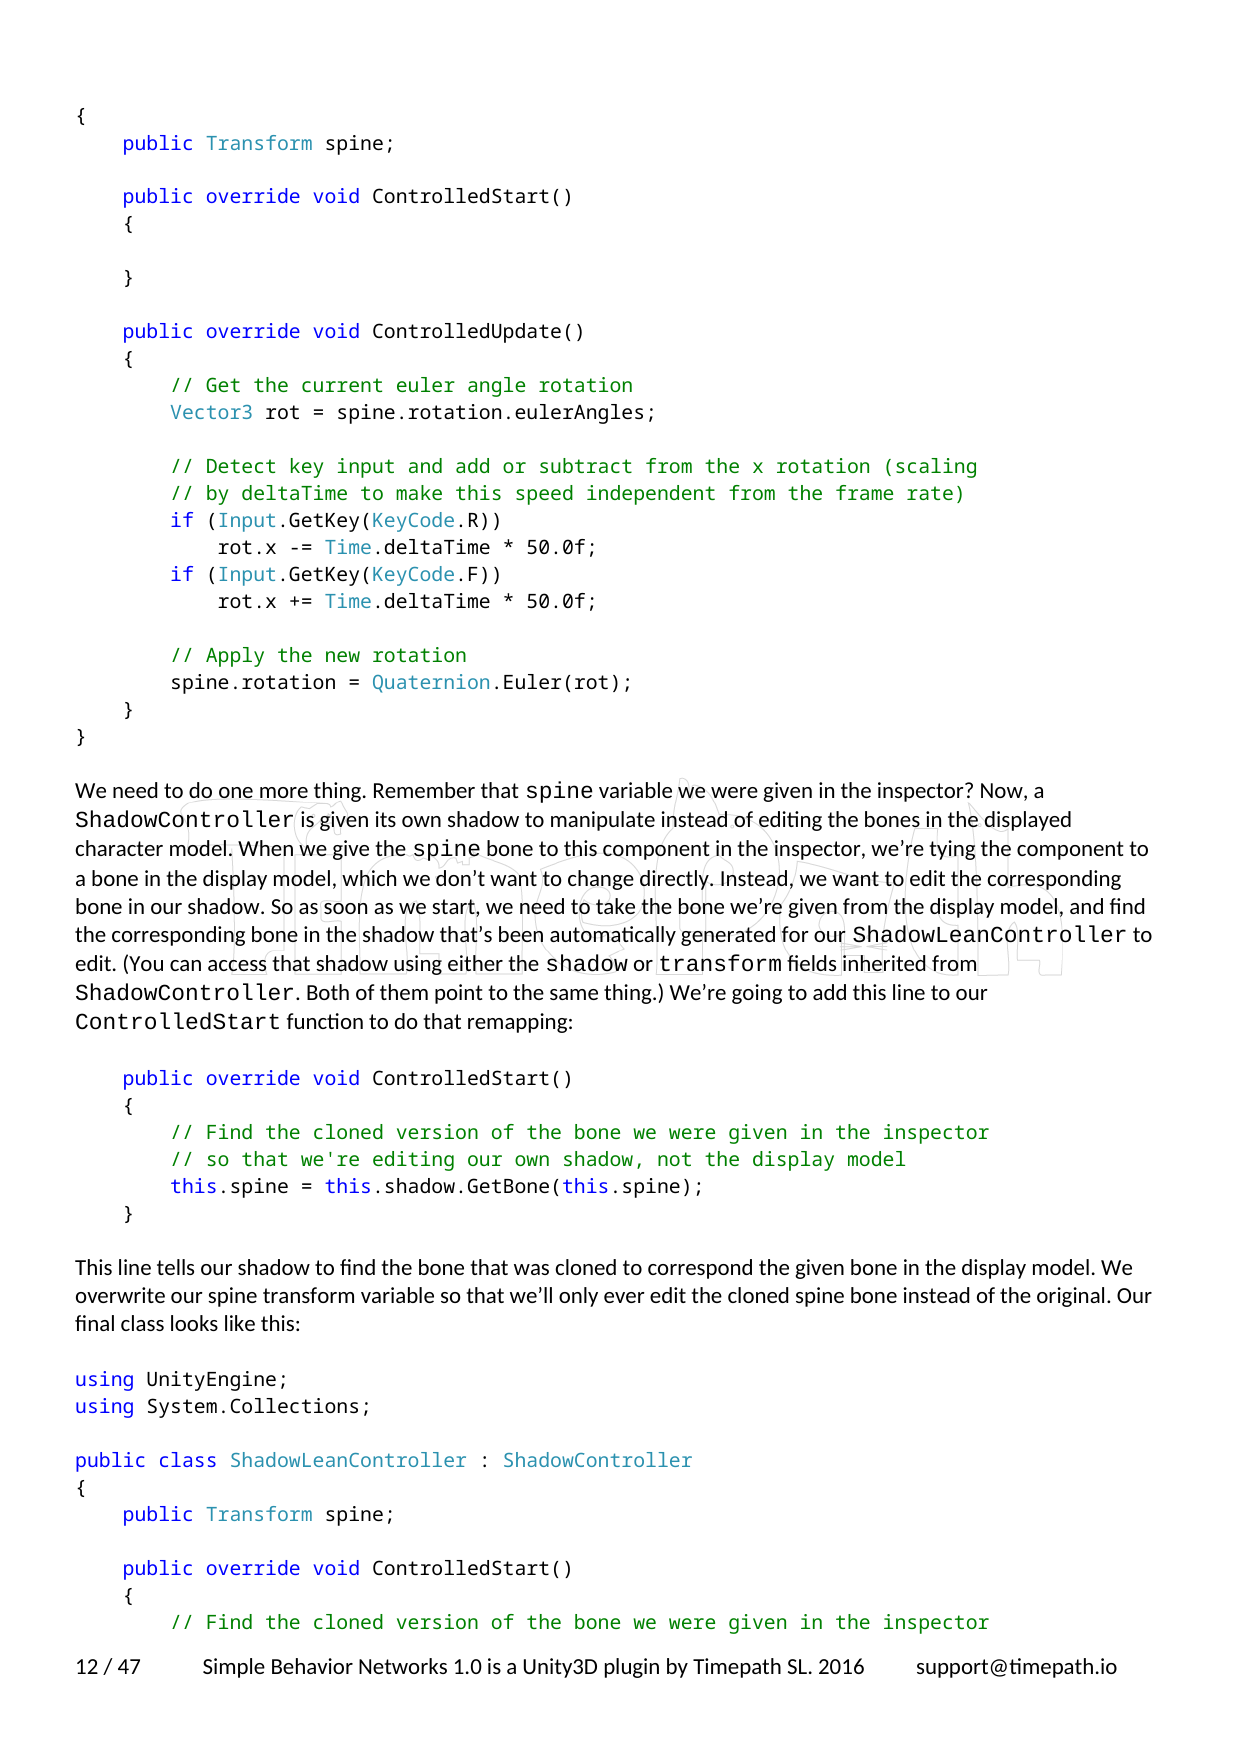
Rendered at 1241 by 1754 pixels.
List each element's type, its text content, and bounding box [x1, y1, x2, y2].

text public Transform spine; [75, 1500, 1165, 1527]
text public override void ControlledUpdate() [75, 318, 1165, 344]
text // Find the cloned version of the bone we were given in the inspector [75, 1608, 1165, 1635]
text if (Input.GetKey(KeyCode.F)) [75, 560, 1165, 587]
text { [75, 1091, 1165, 1118]
text public Transform spine; [75, 129, 1165, 156]
text { [75, 102, 1165, 129]
text public override void ControlledStart() [75, 183, 1165, 210]
text this.spine = this.shadow.GetBone(this.spine); [75, 1172, 1165, 1199]
text This line tells our shadow to find the bone that was cloned to correspond the given bone in the display model. We overwrite our spine transform variable so that we’ll only ever edit the cloned spine bone instead of the original. Our final class looks like this: [75, 1253, 1165, 1337]
text rot.x += Time.deltaTime * 50.0f; [75, 587, 1165, 614]
text if (Input.GetKey(KeyCode.R)) [75, 506, 1165, 533]
text } [75, 264, 1165, 291]
text { [75, 1581, 1165, 1608]
text // Detect key input and add or subtract from the x rotation (scaling [75, 452, 1165, 479]
text using UnityEngine; [75, 1365, 1165, 1392]
text { [75, 344, 1165, 372]
text // Find the cloned version of the bone we were given in the inspector [75, 1118, 1165, 1145]
text public override void ControlledStart() [75, 1064, 1165, 1091]
text Vector3 rot = spine.rotation.eulerAngles; [75, 398, 1165, 426]
text public override void ControlledStart() [75, 1554, 1165, 1581]
text // Apply the new rotation [75, 641, 1165, 668]
text { [75, 210, 1165, 237]
text public class ShadowLeanController : ShadowController [75, 1446, 1165, 1473]
text // by deltaTime to make this speed independent from the frame rate) [75, 479, 1165, 506]
text spine.rotation = Quaternion.Euler(rot); [75, 668, 1165, 695]
text { [75, 1473, 1165, 1500]
text // so that we're editing our own shadow, not the display model [75, 1145, 1165, 1172]
text rot.x -= Time.deltaTime * 50.0f; [75, 533, 1165, 560]
text } [75, 1199, 1165, 1226]
text using System.Collections; [75, 1392, 1165, 1419]
text } [75, 722, 1165, 749]
text We need to do one more thing. Remember that spine variable we were given in the inspector? Now, a ShadowController is given its own shadow to manipulate instead of editing the bones in the displayed character model. When we give the spine bone to this component in the inspector, we’re tying the component to a bone in the display model, which we don’t want to change directly. Instead, we want to edit the corresponding bone in our shadow. So as soon as we start, we need to take the bone we’re given from the display model, and find the corresponding bone in the shadow that’s been automatically generated for our ShadowLeanController to edit. (You can access that shadow using either the shadow or transform fields inherited from ShadowController. Both of them point to the same thing.) We’re going to add this line to our ControlledStart function to do that remapping: [75, 776, 1165, 1036]
text } [75, 695, 1165, 722]
text // Get the current euler angle rotation [75, 372, 1165, 398]
